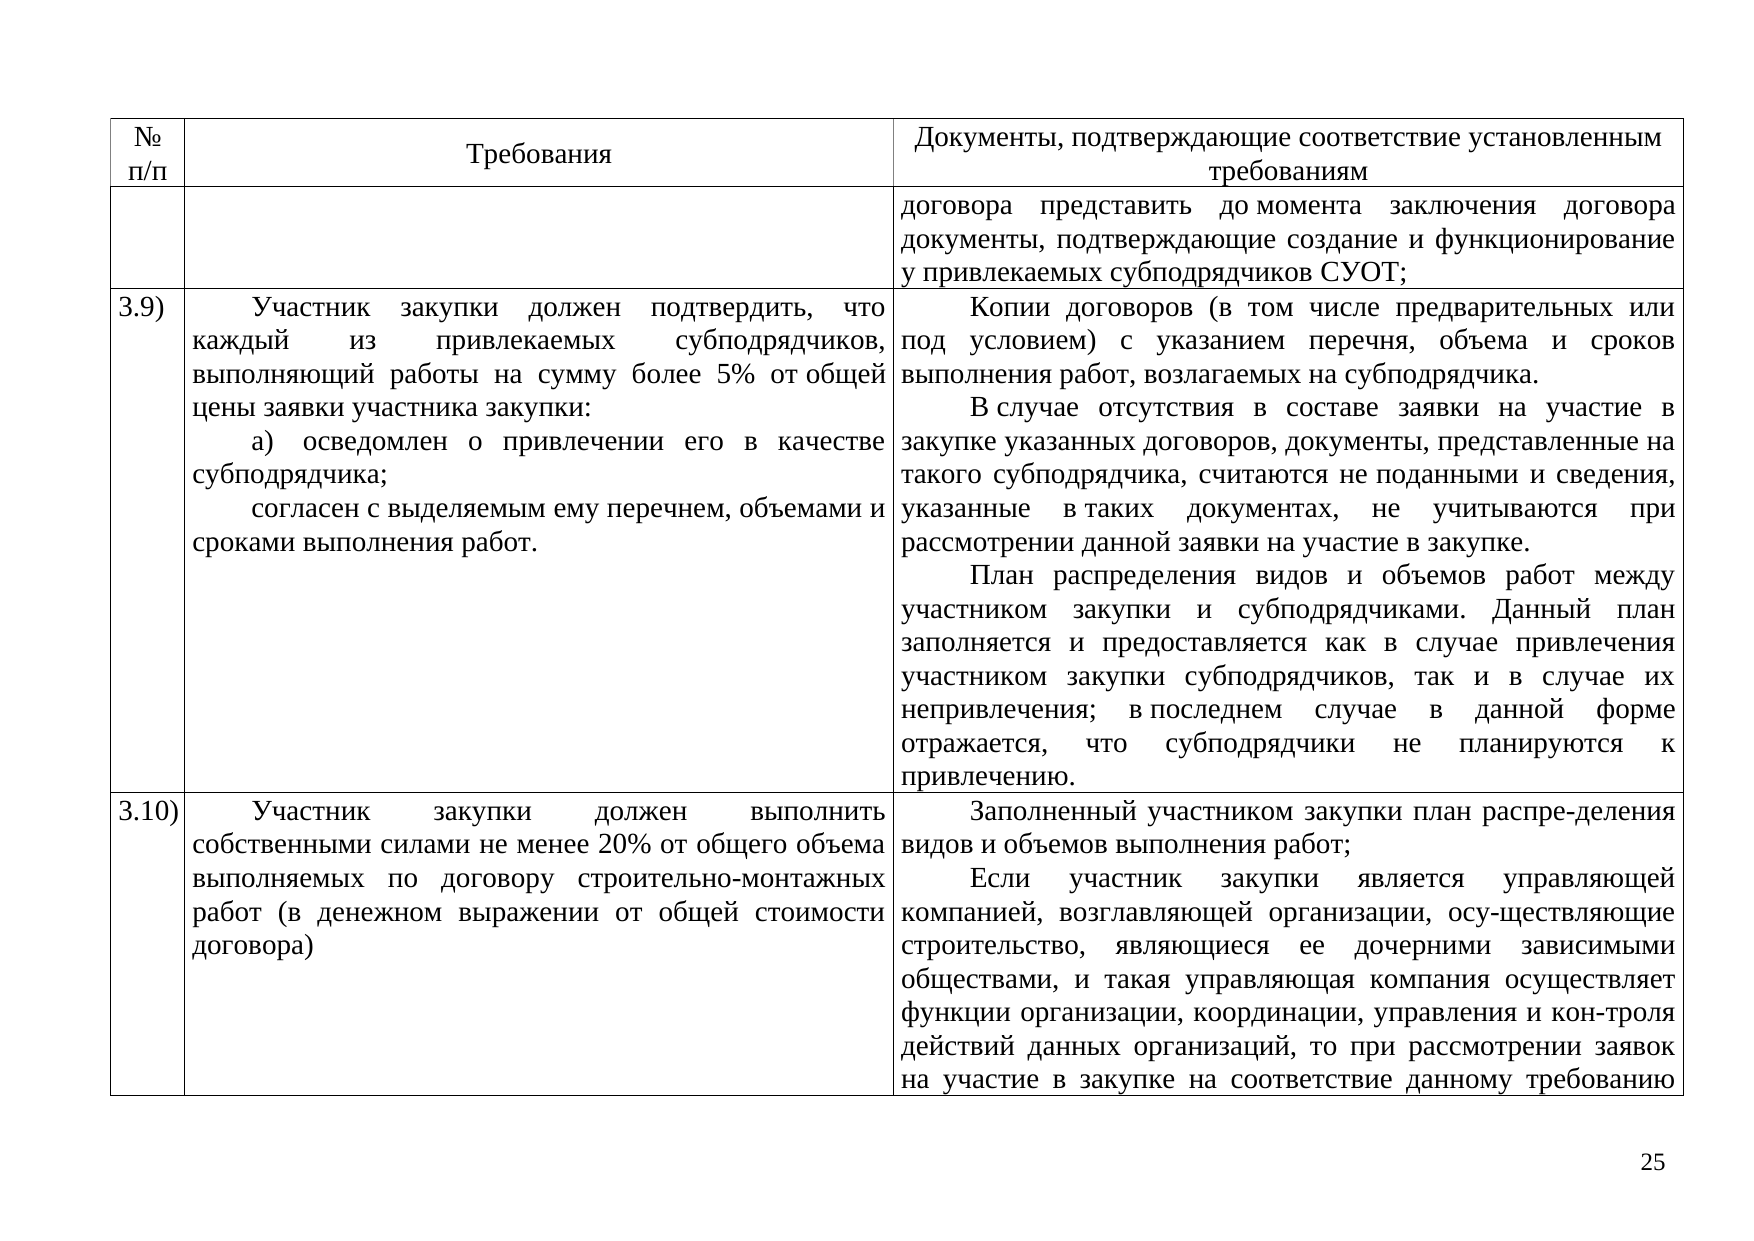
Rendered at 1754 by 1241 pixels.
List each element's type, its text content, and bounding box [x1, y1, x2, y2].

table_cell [185, 793, 893, 1095]
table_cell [185, 187, 893, 288]
table_header № п/п [111, 119, 184, 186]
table_cell [111, 187, 184, 288]
table_cell [111, 289, 184, 792]
table_header Требования [185, 119, 893, 186]
table_cell Участник закупки должен подтвердить, что каждый из привлекаемых субподрядчиков, выполняющий работы на сумму более 5% от общей цены заявки участника закупки: осведомлен о привлечении его в качестве субподрядчика; согласен с выделяемым ему перечнем, объемами и сроками выполнения работ. [185, 289, 893, 792]
table_cell Копии договоров (в том числе предварительных или под условием) с указанием перечня, объема и сроков выполнения работ, возлагаемых на субподрядчика. В случае отсутствия в составе заявки на участие в закупке указанных договоров, документы, представленные на такого субподрядчика, считаются не поданными и сведения, указанные в таких документах, не учитываются при рассмотрении данной заявки на участие в закупке. План распределения видов и объемов работ между участником закупки и субподрядчиками. Данный план заполняется и предоставляется как в случае привлечения участником закупки субподрядчиков, так и в случае их непривлечения; в последнем случае в данной форме отражается, что субподрядчики не планируются к привлечению. [894, 289, 1683, 792]
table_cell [894, 793, 1683, 1095]
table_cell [894, 187, 1683, 288]
table_cell [111, 793, 184, 1095]
table_header Документы, подтверждающие соответствие установленным требованиям [894, 119, 1683, 186]
